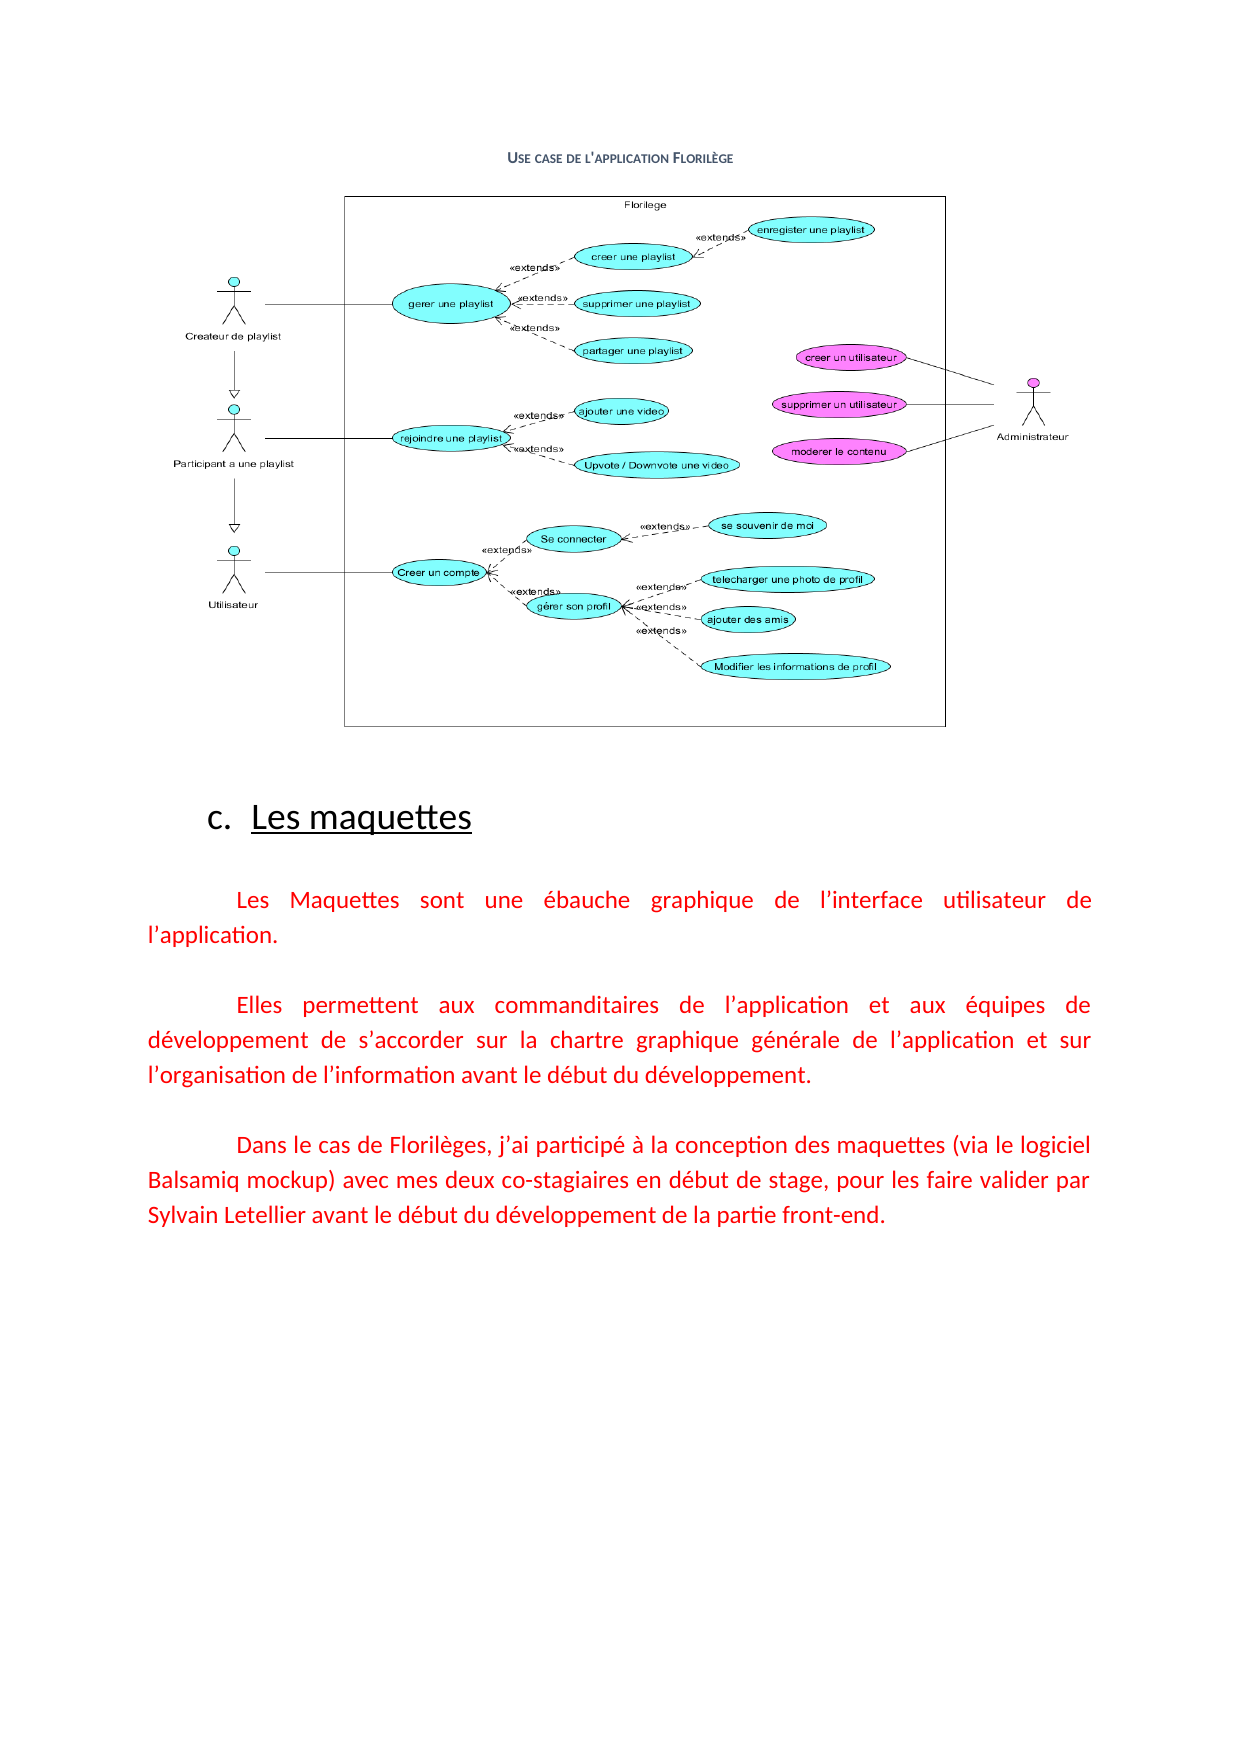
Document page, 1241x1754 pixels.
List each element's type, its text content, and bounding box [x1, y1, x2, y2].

list Les maquettes [207, 793, 1092, 839]
list Elles permettent aux commanditaires de l’application et aux équipes de développement de s’accorder sur la chartre graphique générale de l’application et sur l’organisation de l’information avant le début du développement. [148, 990, 1092, 1090]
text Use case de l'application Florilège [148, 148, 1092, 168]
list Dans le cas de Florilèges, j’ai participé à la conception des maquettes (via le logiciel Balsamiq mockup) avec mes deux co-stagiaires en début de stage, pour les faire valider par Sylvain Letellier avant le début du développement de la partie front-end. [148, 1130, 1092, 1230]
list Les Maquettes sont une ébauche graphique de l’interface utilisateur de l’application. [148, 885, 1092, 950]
picture [147, 168, 1138, 747]
